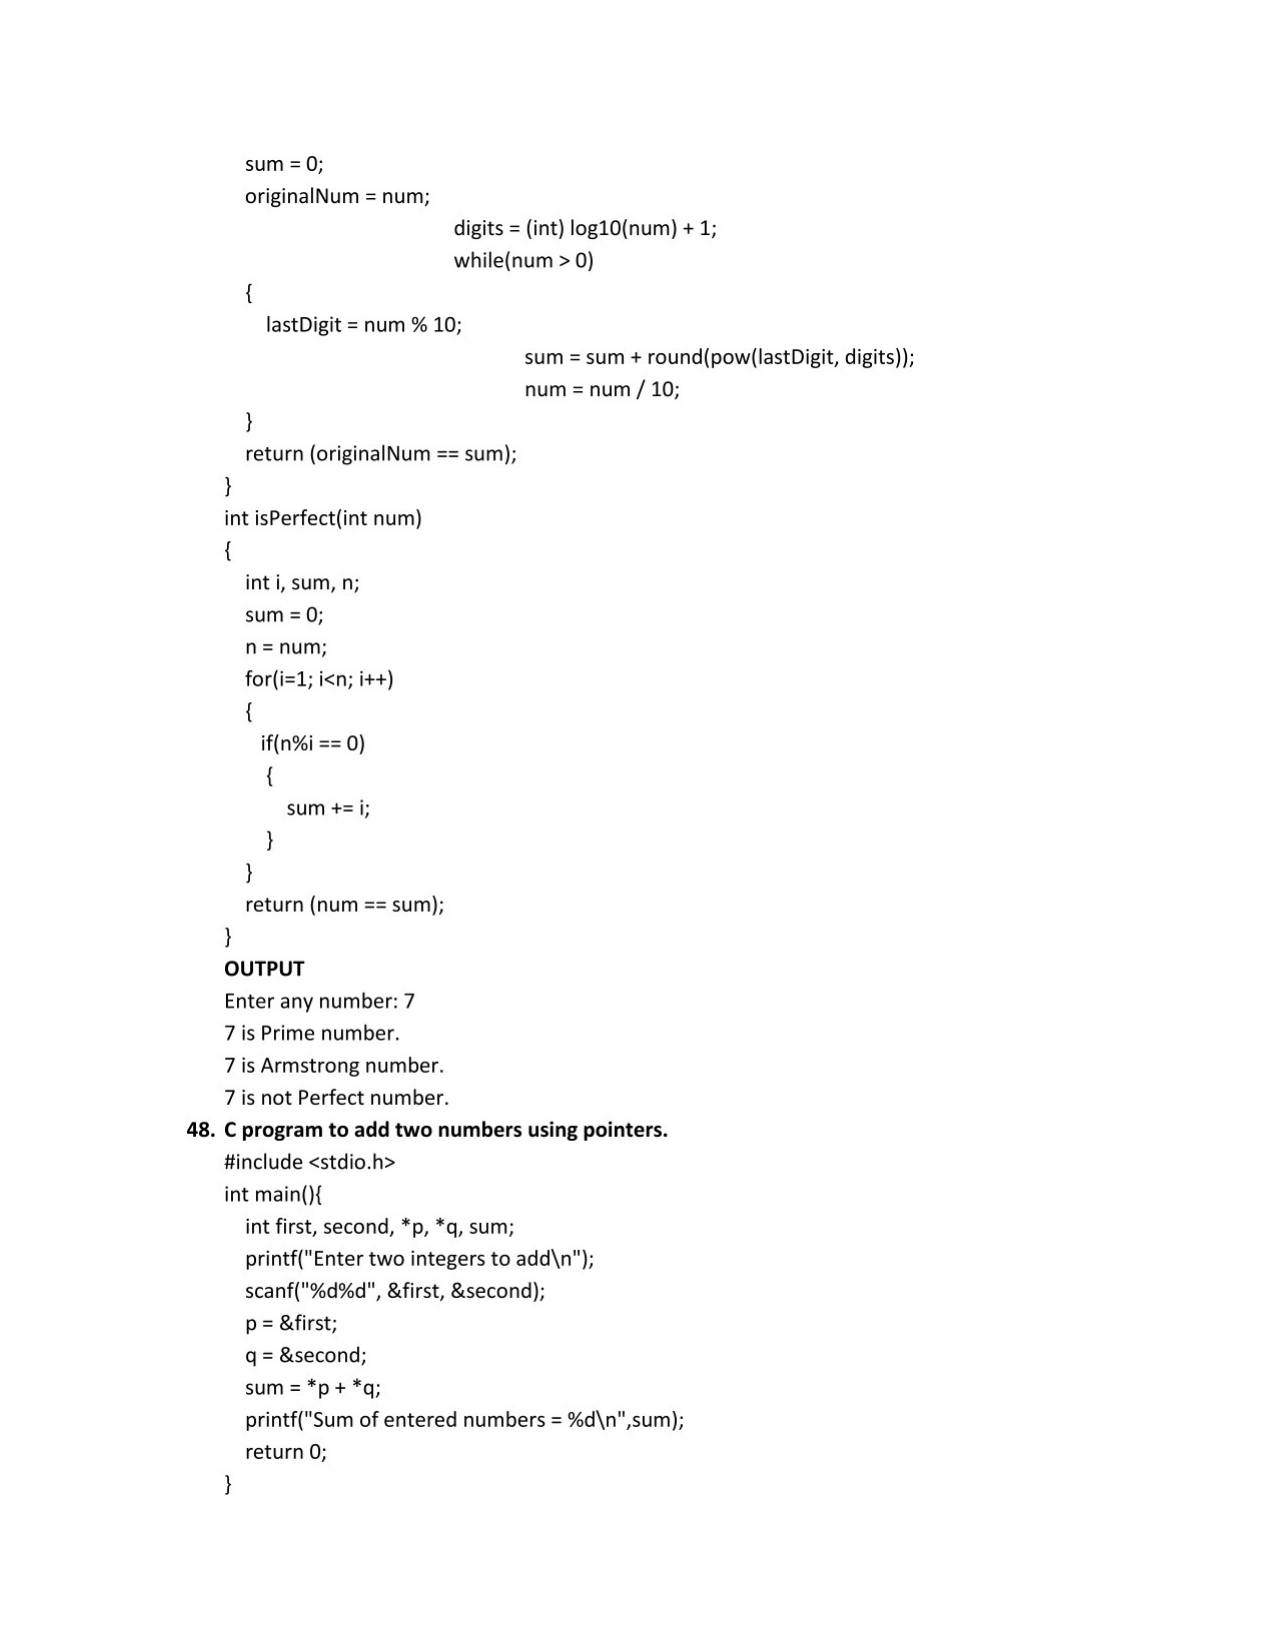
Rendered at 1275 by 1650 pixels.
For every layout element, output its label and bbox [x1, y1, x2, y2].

picture [187, 156, 914, 1495]
